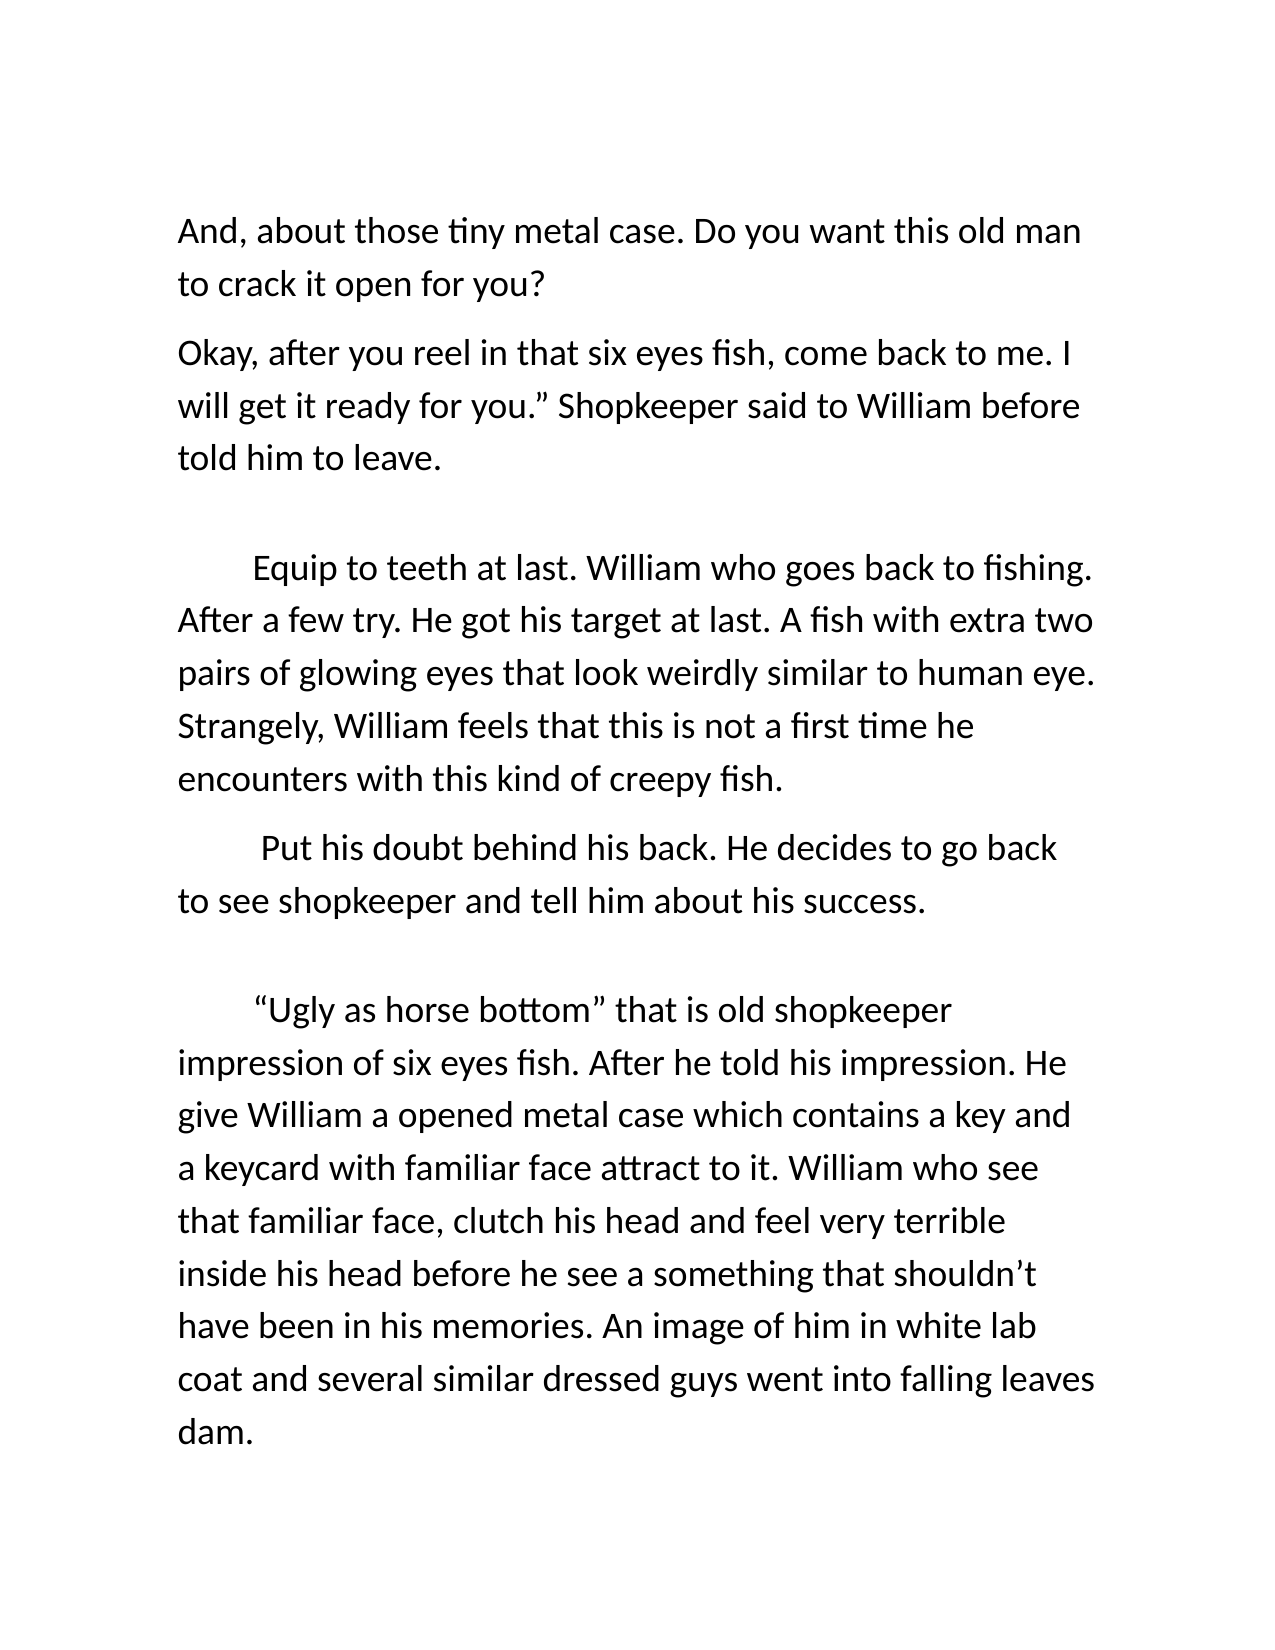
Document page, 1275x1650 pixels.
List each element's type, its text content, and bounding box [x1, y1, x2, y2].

text “Ugly as horse bottom” that is old shopkeeper impression of six eyes fish. After he told his impression. He give William a opened metal case which contains a key and a keycard with familiar face attract to it. William who see that familiar face, clutch his head and feel very terrible inside his head before he see a something that shouldn’t have been in his memories. An image of him in white lab coat and several similar dressed guys went into falling leaves dam. [177, 986, 1098, 1453]
text Okay, after you reel in that six eyes fish, come back to me. I will get it ready for you.” Shopkeeper said to William before told him to leave. [177, 329, 1098, 480]
text And, about those tiny metal case. Do you want this old man to crack it open for you? [177, 207, 1098, 305]
text Put his doubt behind his back. He decides to go back to see shopkeeper and tell him about his success. [177, 824, 1098, 922]
text Equip to teeth at last. William who goes back to fishing. After a few try. He got his target at last. A fish with extra two pairs of glowing eyes that look weirdly similar to human eye. Strangely, William feels that this is not a first time he encounters with this kind of creepy fish. [177, 544, 1098, 800]
